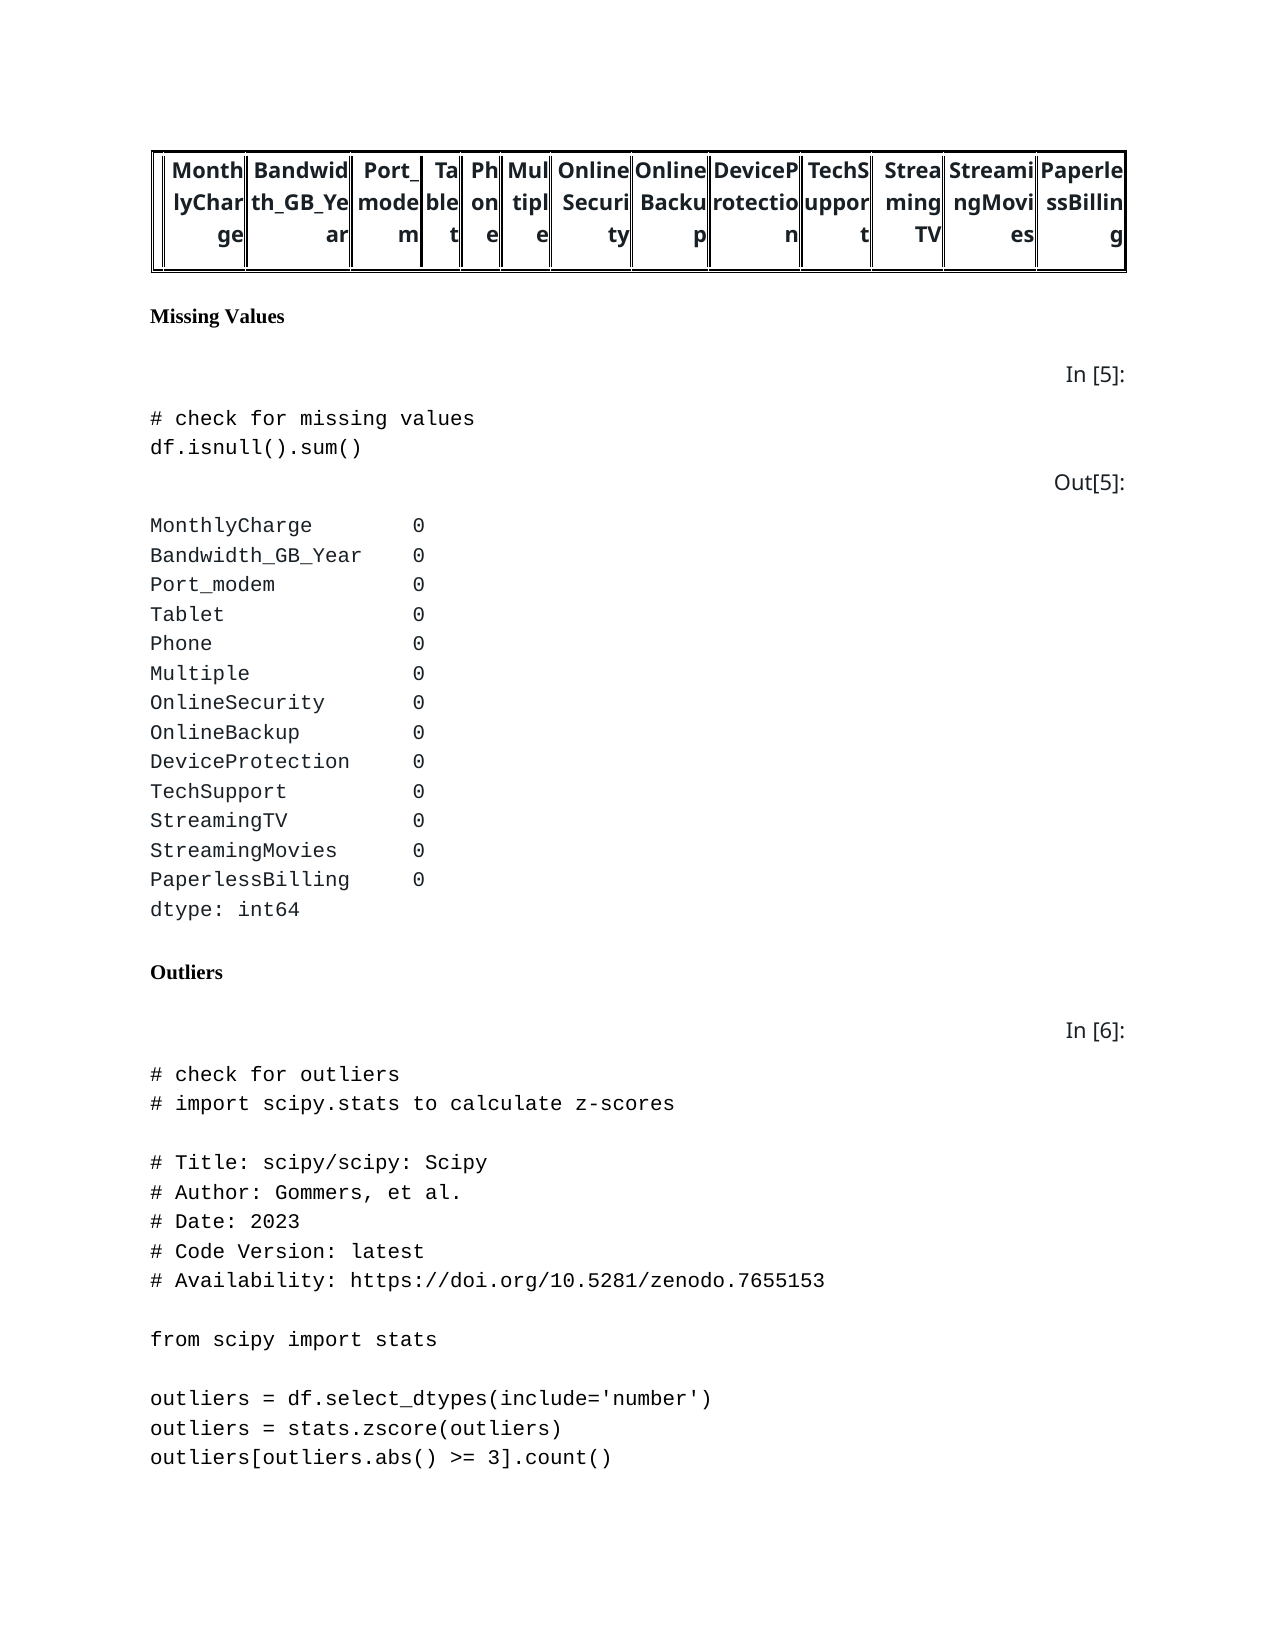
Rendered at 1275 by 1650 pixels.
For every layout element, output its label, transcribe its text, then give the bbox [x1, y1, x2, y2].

text dtype: int64 [150, 899, 1125, 922]
text outliers[outliers.abs() >= 3].count() [150, 1447, 1125, 1471]
table_header OnlineSecurity [551, 153, 632, 269]
text Tablet 0 [150, 604, 1125, 628]
text # import scipy.stats to calculate z-scores [150, 1093, 1125, 1117]
text # Title: scipy/scipy: Scipy [150, 1152, 1125, 1176]
table_header DeviceProtection [709, 152, 801, 269]
text # Availability: https://doi.org/10.5281/zenodo.7655153 [150, 1270, 1125, 1294]
text PaperlessBilling 0 [150, 869, 1125, 893]
text In [6]: [150, 1015, 1125, 1045]
text OnlineBackup 0 [150, 722, 1125, 746]
table_header Bandwidth_GB_Year [246, 152, 351, 269]
text # Code Version: latest [150, 1241, 1125, 1264]
text Phone 0 [150, 633, 1125, 657]
subtitle Outliers¶ [150, 957, 1125, 986]
table_header OnlineBackup [632, 152, 709, 269]
subtitle Missing Values¶ [150, 301, 1125, 330]
text Port_modem 0 [150, 574, 1125, 598]
text TechSupport 0 [150, 781, 1125, 804]
table_header Multiple [501, 153, 551, 269]
table_header Tablet [421, 152, 461, 269]
table_header StreamingTV [872, 153, 944, 269]
table_header StreamingMovies [944, 153, 1036, 269]
text OnlineSecurity 0 [150, 692, 1125, 716]
text # Author: Gommers, et al. [150, 1182, 1125, 1205]
table_header Phone [461, 152, 501, 269]
text Bandwidth_GB_Year 0 [150, 545, 1125, 569]
text from scipy import stats [150, 1329, 1125, 1353]
text Out[5]: [150, 467, 1125, 497]
text Multiple 0 [150, 663, 1125, 687]
text outliers = stats.zscore(outliers) [150, 1417, 1125, 1441]
table_header [154, 153, 163, 269]
text StreamingMovies 0 [150, 840, 1125, 863]
text In [5]: [150, 359, 1125, 389]
text outliers = df.select_dtypes(include='number') [150, 1388, 1125, 1412]
table_header PaperlessBilling [1036, 153, 1124, 269]
text # check for outliers [150, 1064, 1125, 1087]
text MonthlyCharge 0 [150, 516, 1125, 539]
table_header Port_modem [351, 153, 421, 269]
text DeviceProtection 0 [150, 751, 1125, 775]
text StreamingTV 0 [150, 810, 1125, 834]
table_header MonthlyCharge [164, 152, 246, 269]
text # check for missing values [150, 408, 1125, 431]
text df.isnull().sum() [150, 437, 1125, 461]
text # Date: 2023 [150, 1211, 1125, 1235]
table_header TechSupport [801, 153, 872, 269]
